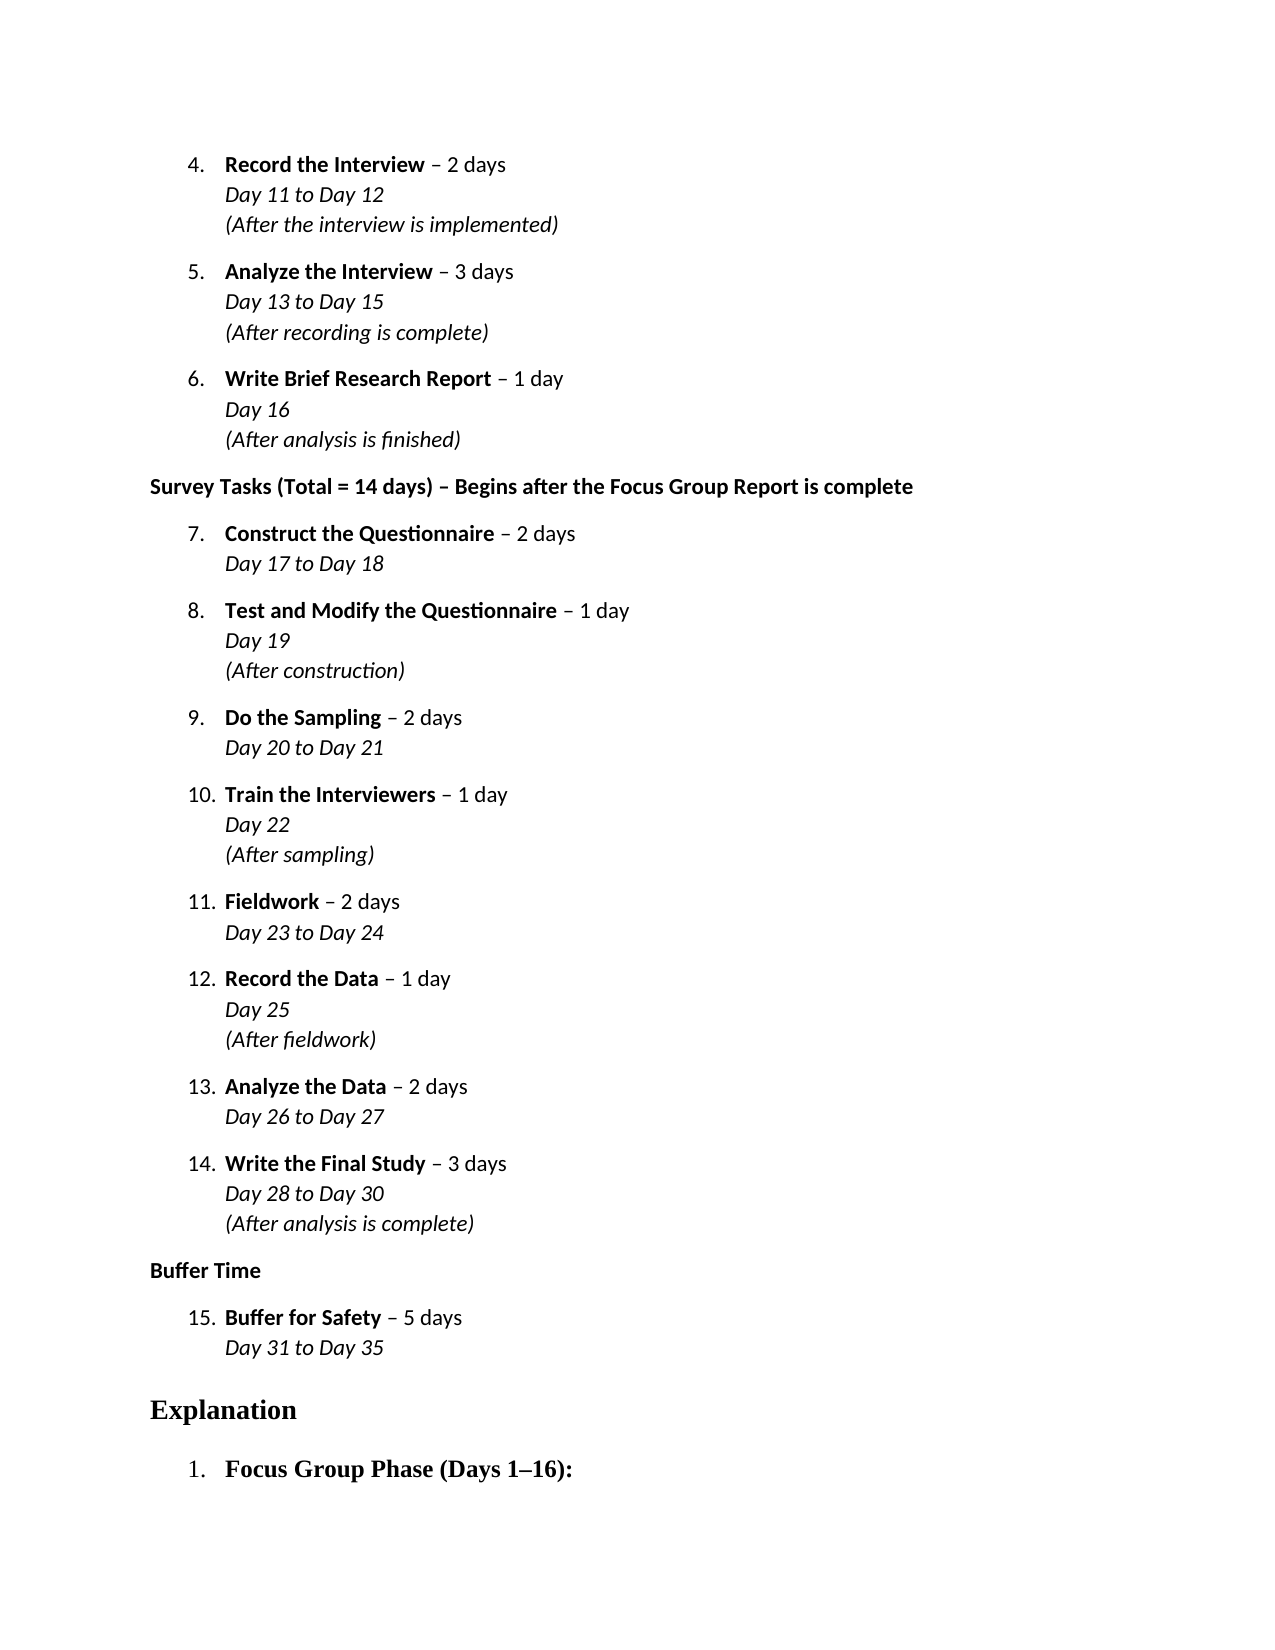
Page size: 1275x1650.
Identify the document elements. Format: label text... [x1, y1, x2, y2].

list Write Brief Research Report – 1 day Day 16 (After analysis is finished) [187, 364, 1125, 453]
text Buffer Time [150, 1256, 1125, 1284]
list Record the Data – 1 day Day 25 (After fieldwork) [187, 964, 1125, 1053]
list Write the Final Study – 3 days Day 28 to Day 30 (After analysis is complete) [187, 1149, 1125, 1237]
list Fieldwork – 2 days Day 23 to Day 24 [187, 887, 1125, 946]
list Test and Modify the Questionnaire – 1 day Day 19 (After construction) [187, 596, 1125, 684]
text Survey Tasks (Total = 14 days) – Begins after the Focus Group Report is complete [150, 472, 1125, 500]
list Focus Group Phase (Days 1–16): [187, 1454, 1125, 1483]
text Explanation [150, 1393, 1125, 1425]
list Construct the Questionnaire – 2 days Day 17 to Day 18 [187, 519, 1125, 577]
list Record the Interview – 2 days Day 11 to Day 12 (After the interview is implemented) [187, 150, 1125, 238]
list Train the Interviewers – 1 day Day 22 (After sampling) [187, 780, 1125, 869]
list Analyze the Data – 2 days Day 26 to Day 27 [187, 1072, 1125, 1130]
list Analyze the Interview – 3 days Day 13 to Day 15 (After recording is complete) [187, 257, 1125, 346]
list Buffer for Safety – 5 days Day 31 to Day 35 [187, 1303, 1125, 1361]
list Do the Sampling – 2 days Day 20 to Day 21 [187, 703, 1125, 761]
